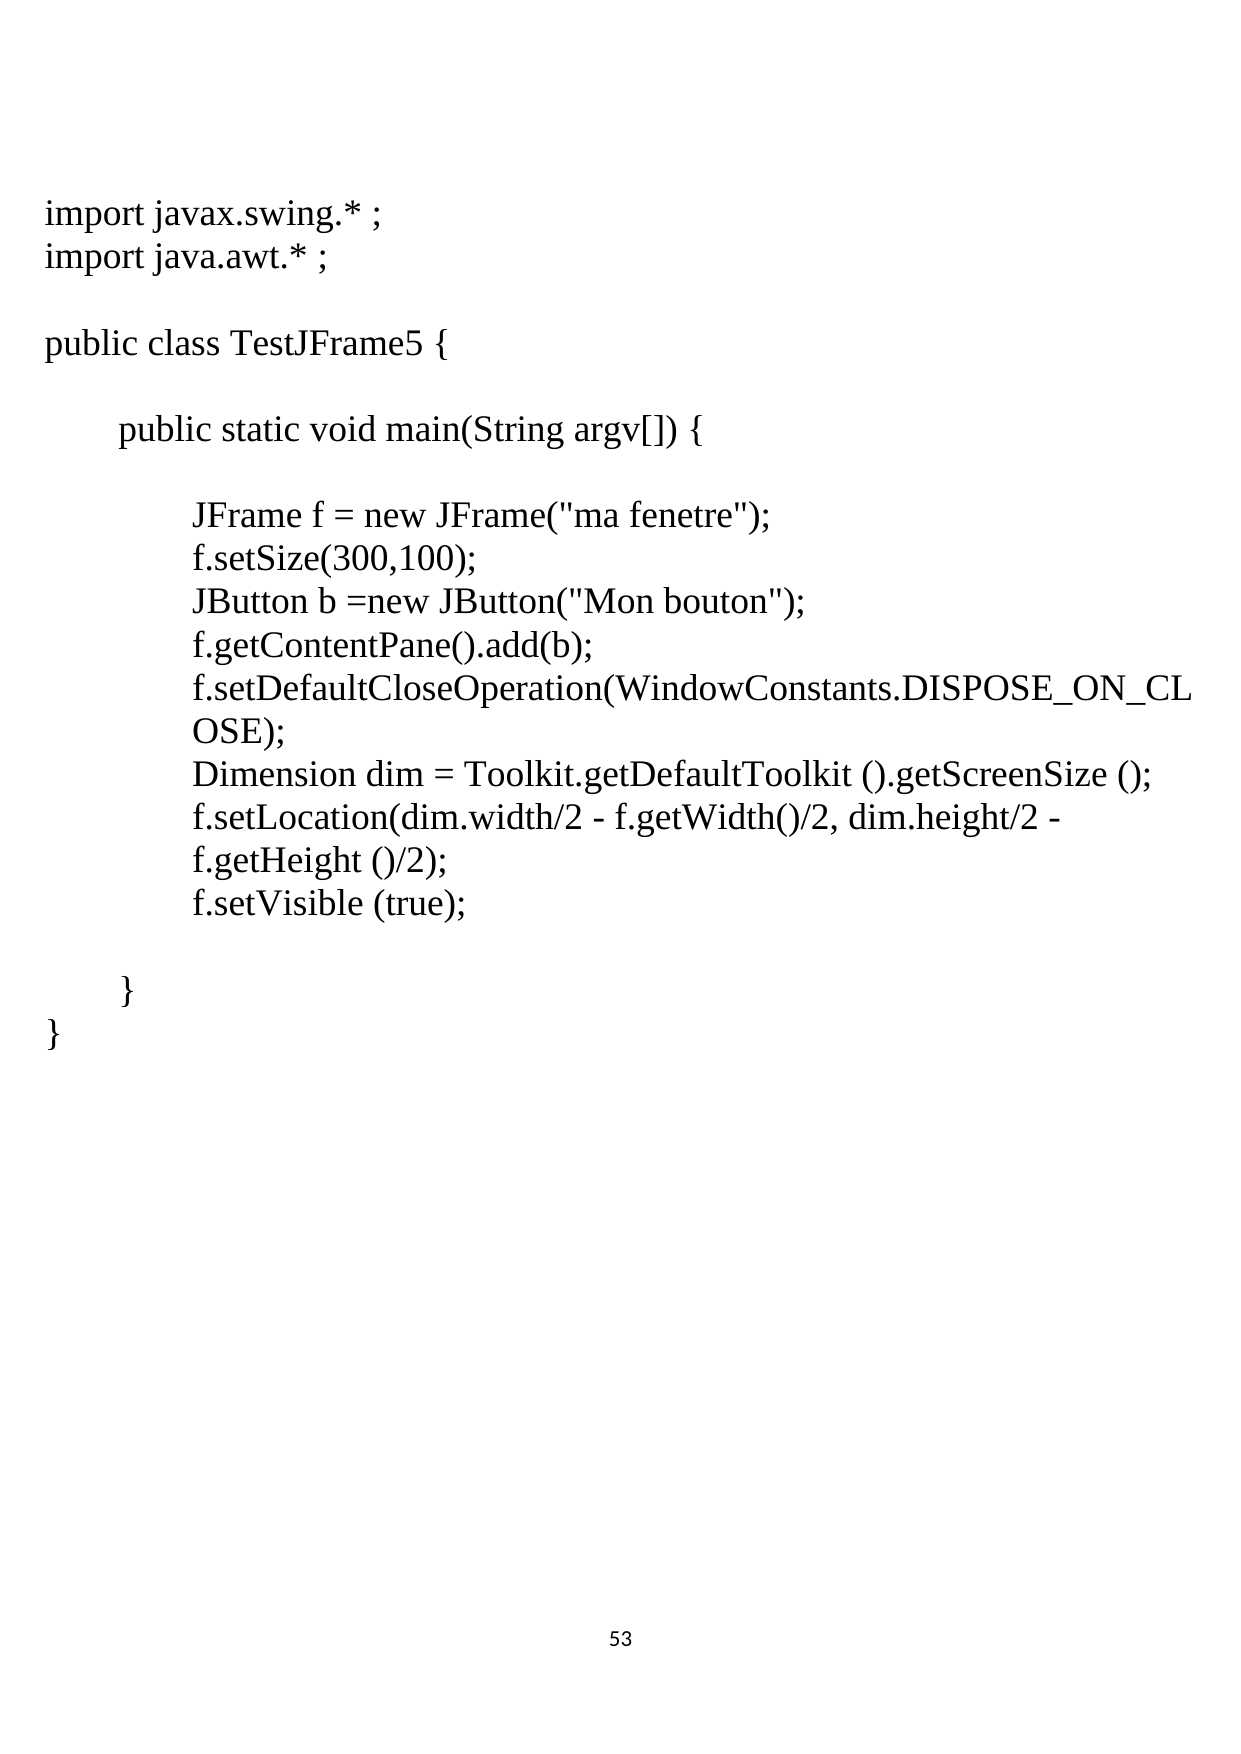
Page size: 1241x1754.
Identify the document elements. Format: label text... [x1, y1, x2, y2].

text f.setVisible (true); [192, 881, 1196, 924]
text import javax.swing.* ; [44, 191, 1196, 234]
text Dimension dim = Toolkit.getDefaultToolkit ().getScreenSize (); [192, 751, 1196, 794]
text JFrame f = new JFrame("ma fenetre"); [192, 493, 1196, 536]
text JButton b =new JButton("Mon bouton"); [192, 579, 1196, 622]
text import java.awt.* ; [44, 234, 1196, 277]
text } [44, 1010, 1196, 1053]
text f.setLocation(dim.width/2 - f.getWidth()/2, dim.height/2 - f.getHeight ()/2); [192, 794, 1196, 881]
text public class TestJFrame5 { [44, 320, 1196, 363]
text f.setSize(300,100); [192, 536, 1196, 579]
text f.getContentPane().add(b); [192, 622, 1196, 665]
text public static void main(String argv[]) { [118, 406, 1196, 449]
text } [118, 967, 1196, 1010]
text f.setDefaultCloseOperation(WindowConstants.DISPOSE_ON_CLOSE); [192, 665, 1196, 751]
